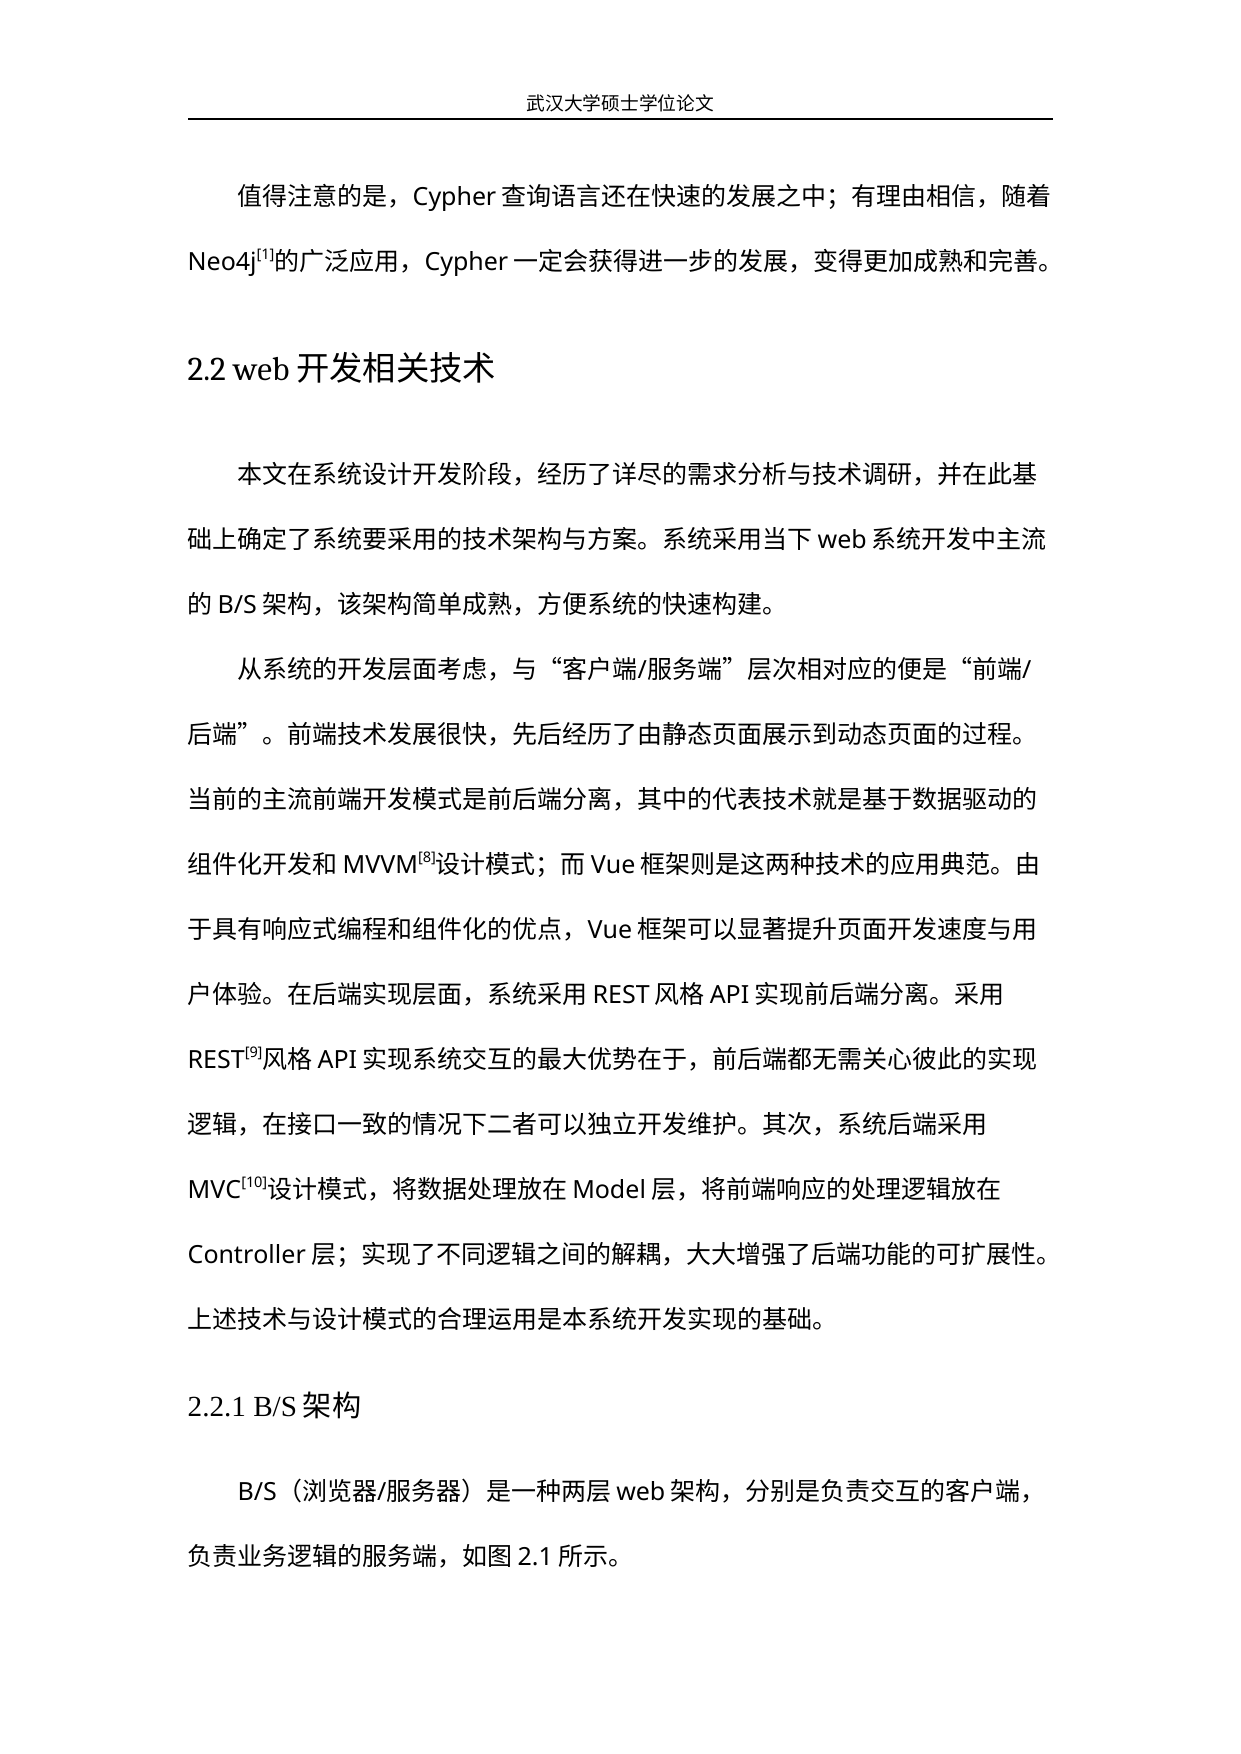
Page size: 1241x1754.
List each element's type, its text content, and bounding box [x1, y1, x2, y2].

text 本文在系统设计开发阶段，经历了详尽的需求分析与技术调研，并在此基础上确定了系统要采用的技术架构与方案。系统采用当下web系统开发中主流的B/S架构，该架构简单成熟，方便系统的快速构建。 [187, 440, 1053, 635]
subtitle 2.2.1 B/S架构 [187, 1371, 1053, 1436]
text 值得注意的是，Cypher查询语言还在快速的发展之中；有理由相信，随着Neo4j[1]的广泛应用，Cypher一定会获得进一步的发展，变得更加成熟和完善。 [187, 162, 1053, 292]
text B/S（浏览器/服务器）是一种两层web架构，分别是负责交互的客户端，负责业务逻辑的服务端，如图2.1所示。 [187, 1457, 1053, 1587]
subtitle 2.2 web开发相关技术 [187, 334, 1053, 399]
text 从系统的开发层面考虑，与“客户端/服务端”层次相对应的便是“前端/后端”。前端技术发展很快，先后经历了由静态页面展示到动态页面的过程。当前的主流前端开发模式是前后端分离，其中的代表技术就是基于数据驱动的组件化开发和MVVM[8]设计模式；而Vue框架则是这两种技术的应用典范。由于具有响应式编程和组件化的优点，Vue框架可以显著提升页面开发速度与用户体验。在后端实现层面，系统采用REST风格API实现前后端分离。采用REST[9]风格API实现系统交互的最大优势在于，前后端都无需关心彼此的实现逻辑，在接口一致的情况下二者可以独立开发维护。其次，系统后端采用MVC[10]设计模式，将数据处理放在Model层，将前端响应的处理逻辑放在Controller层；实现了不同逻辑之间的解耦，大大增强了后端功能的可扩展性。上述技术与设计模式的合理运用是本系统开发实现的基础。 [187, 635, 1053, 1350]
